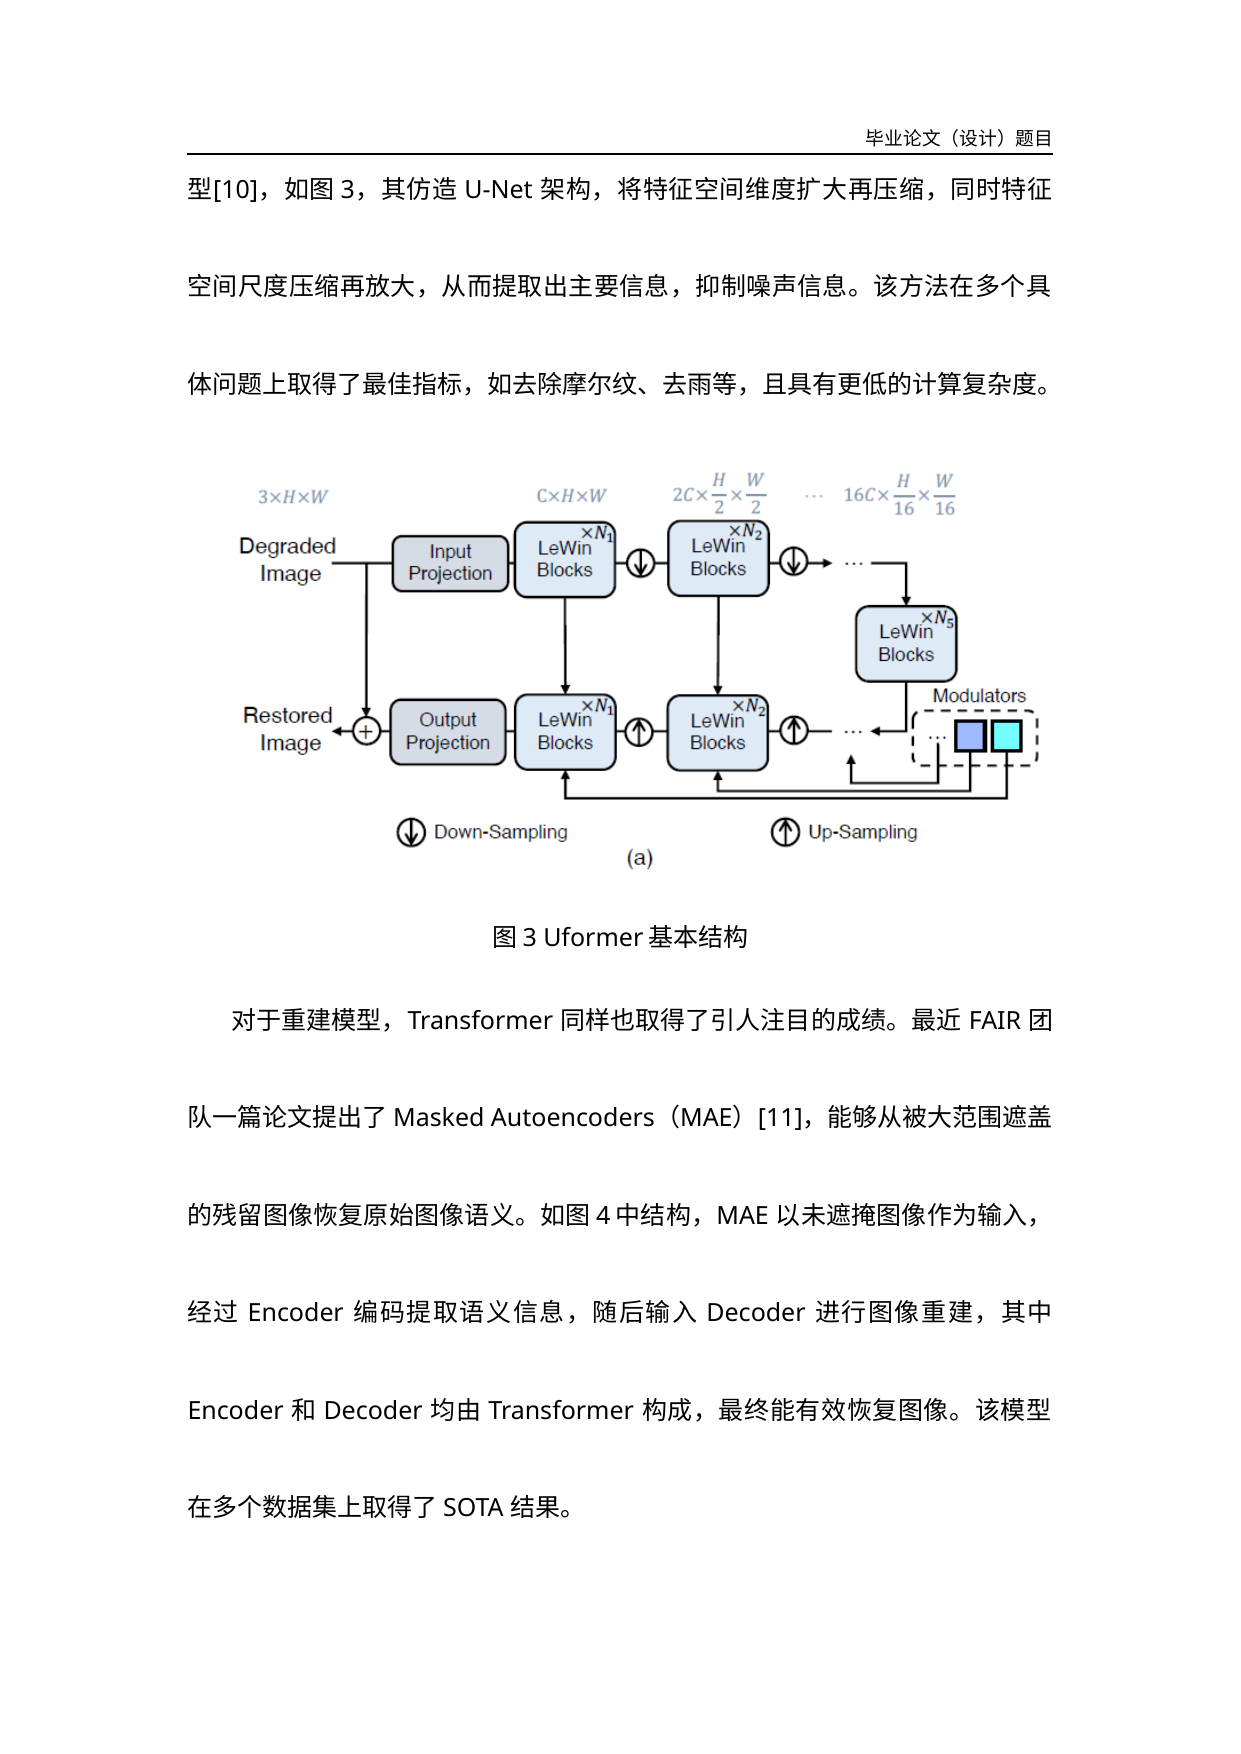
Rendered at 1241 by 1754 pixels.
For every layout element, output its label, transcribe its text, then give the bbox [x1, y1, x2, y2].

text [187, 155, 1053, 415]
text 图3 Uformer基本结构 [187, 903, 1053, 968]
text 对于重建模型，Transformer 同样也取得了引人注目的成绩。最近 FAIR 团队一篇论文提出了 Masked Autoencoders（MAE）[11]，能够从被大范围遮盖的残留图像恢复原始图像语义。如图4中结构，MAE 以未遮掩图像作为输入，经过 Encoder 编码提取语义信息，随后输入 Decoder 进行图像重建，其中 Encoder 和 Decoder 均由 Transformer 构成，最终能有效恢复图像。该模型在多个数据集上取得了 SOTA 结果。 [187, 986, 1053, 1538]
picture [195, 433, 1045, 881]
